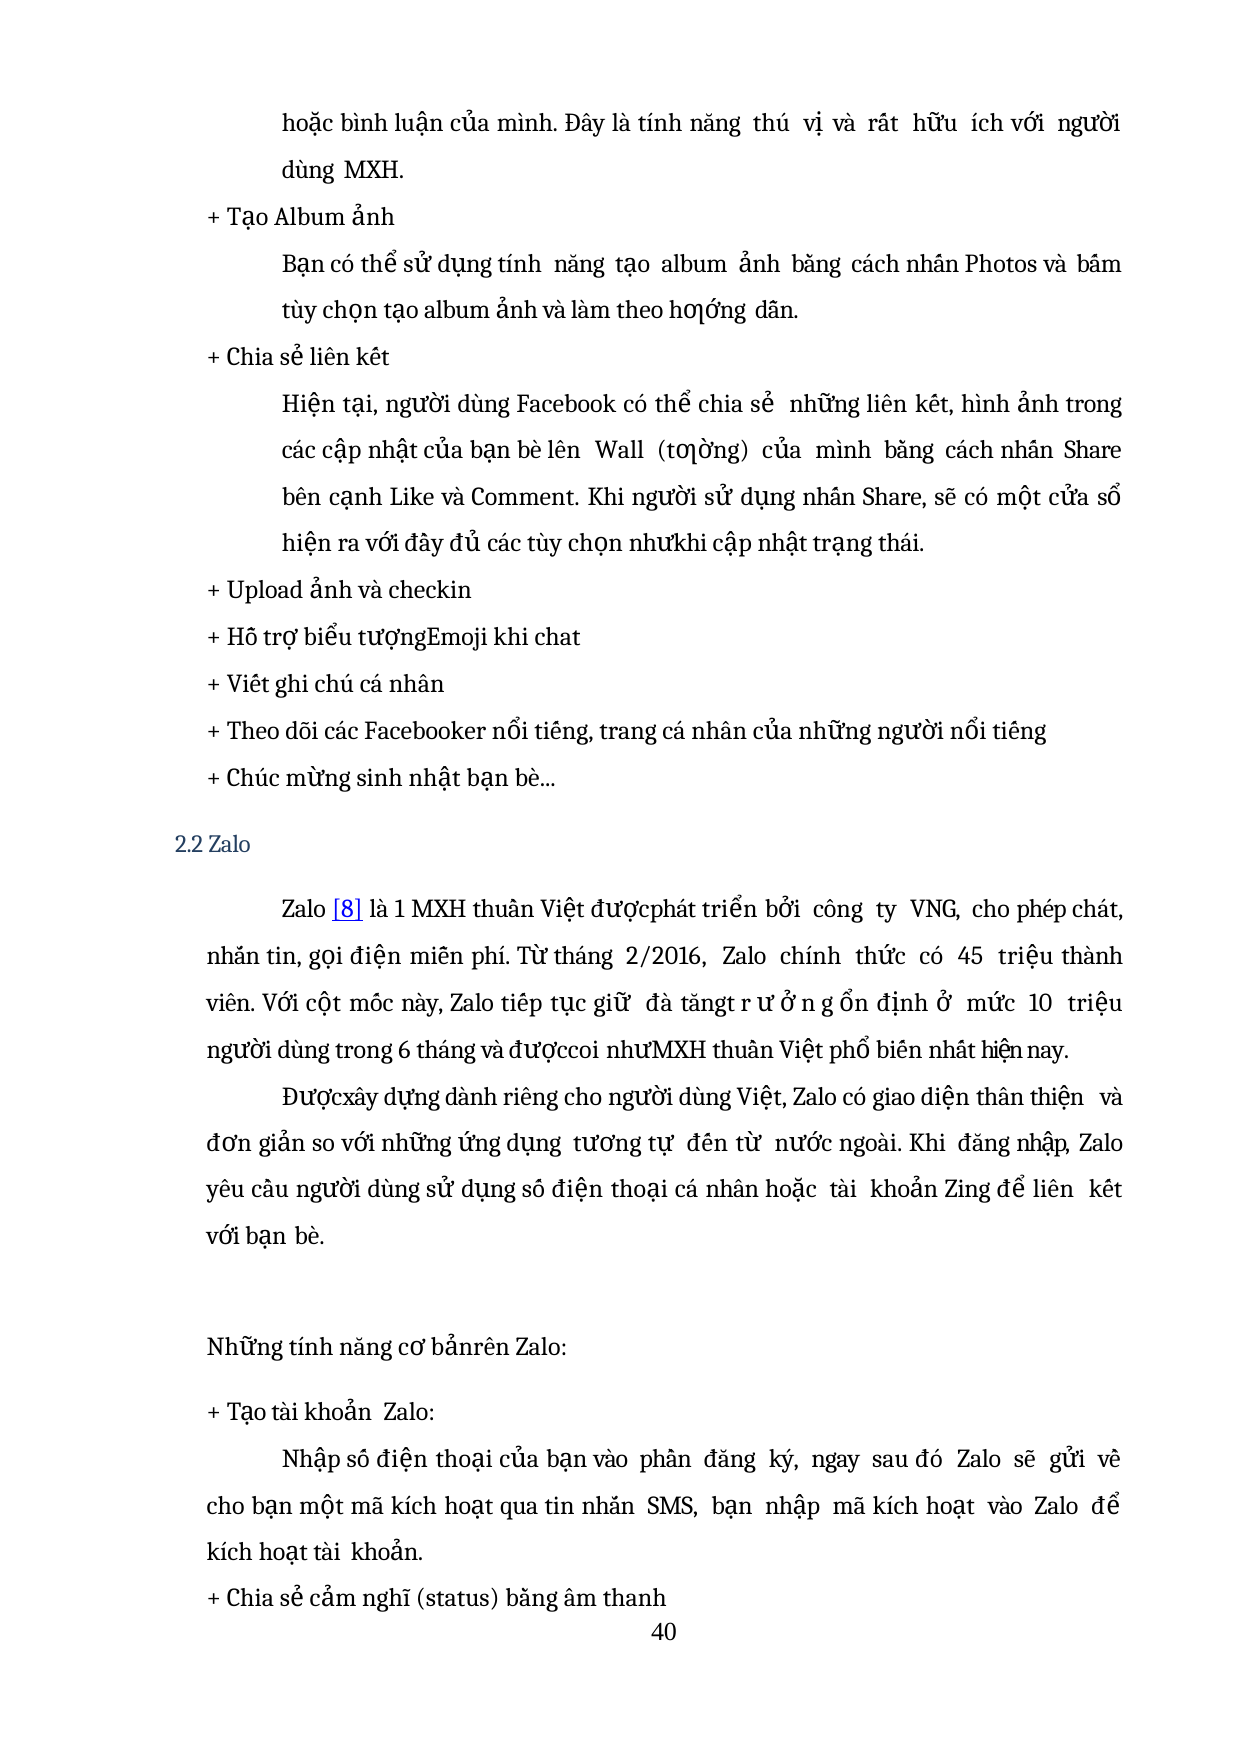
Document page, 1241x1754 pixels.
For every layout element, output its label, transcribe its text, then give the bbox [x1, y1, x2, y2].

text + Chia sẻ cảm nghĩ (status) bằng âm thanh [206, 1584, 1146, 1612]
text + Theo dõi các Facebooker nổi tiếng, trang cá nhân của những người nổi tiếng [206, 716, 1146, 746]
text Zalo [8] là 1 MXH thuần Việt đượcphát triển bởi công ty VNG, cho phép chát, nhắn tin, gọi điện miễn phí. Từ tháng 2/2016, Zalo chính thức có 45 triệu thành viên. Với cột mốc này, Zalo tiếp tục giữ đà tăngtrưởngổn định ở mức 10 triệu người dùng trong 6 tháng và đượccoi nhưMXH thuần Việt phổ biến nhất hiện nay. [206, 894, 1124, 1065]
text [282, 108, 1121, 185]
text Những tính năng cơ bảnrên Zalo: [206, 1332, 1146, 1362]
text + Tạo Album ảnh [206, 202, 1146, 232]
text Bạn có thể sử dụng tính năng tạo album ảnh bằng cách nhấn Photos và bấm tùy chọn tạo album ảnh và làm theo hƣớng dẫn. [282, 248, 1122, 325]
subtitle 2.2 Zalo [175, 830, 1146, 859]
text Nhập số điện thoại của bạn vào phần đăng ký, ngay sau đó Zalo sẽ gửi về cho bạn một mã kích hoạt qua tin nhắn SMS, bạn nhập mã kích hoạt vào Zalo để kích hoạt tài khoản. [206, 1444, 1121, 1567]
text + Tạo tài khoản Zalo: [206, 1397, 1146, 1427]
text + Chúc mừng sinh nhật bạn bè... [206, 763, 1146, 793]
text + Chia sẻ liên kết [206, 342, 1146, 372]
text Hiện tại, người dùng Facebook có thể chia sẻ những liên kết, hình ảnh trong các cập nhật của bạn bè lên Wall (tƣờng) của mình bằng cách nhấn Share bên cạnh Like và Comment. Khi người sử dụng nhấn Share, sẽ có một cửa sổ hiện ra với đầy đủ các tùy chọn nhưkhi cập nhật trạng thái. [282, 389, 1122, 558]
text + Viết ghi chú cá nhân [206, 669, 1146, 699]
text Đượcxây dựng dành riêng cho người dùng Việt, Zalo có giao diện thân thiện và đơn giản so với những ứng dụng tương tự đến từ nước ngoài. Khi đăng nhập, Zalo yêu cầu người dùng sử dụng số điện thoại cá nhân hoặc tài khoản Zing để liên kết với bạn bè. [206, 1082, 1123, 1251]
text + Upload ảnh và checkin [206, 575, 1146, 605]
text + Hỗ trợ biểu tượngEmoji khi chat [206, 622, 1146, 652]
